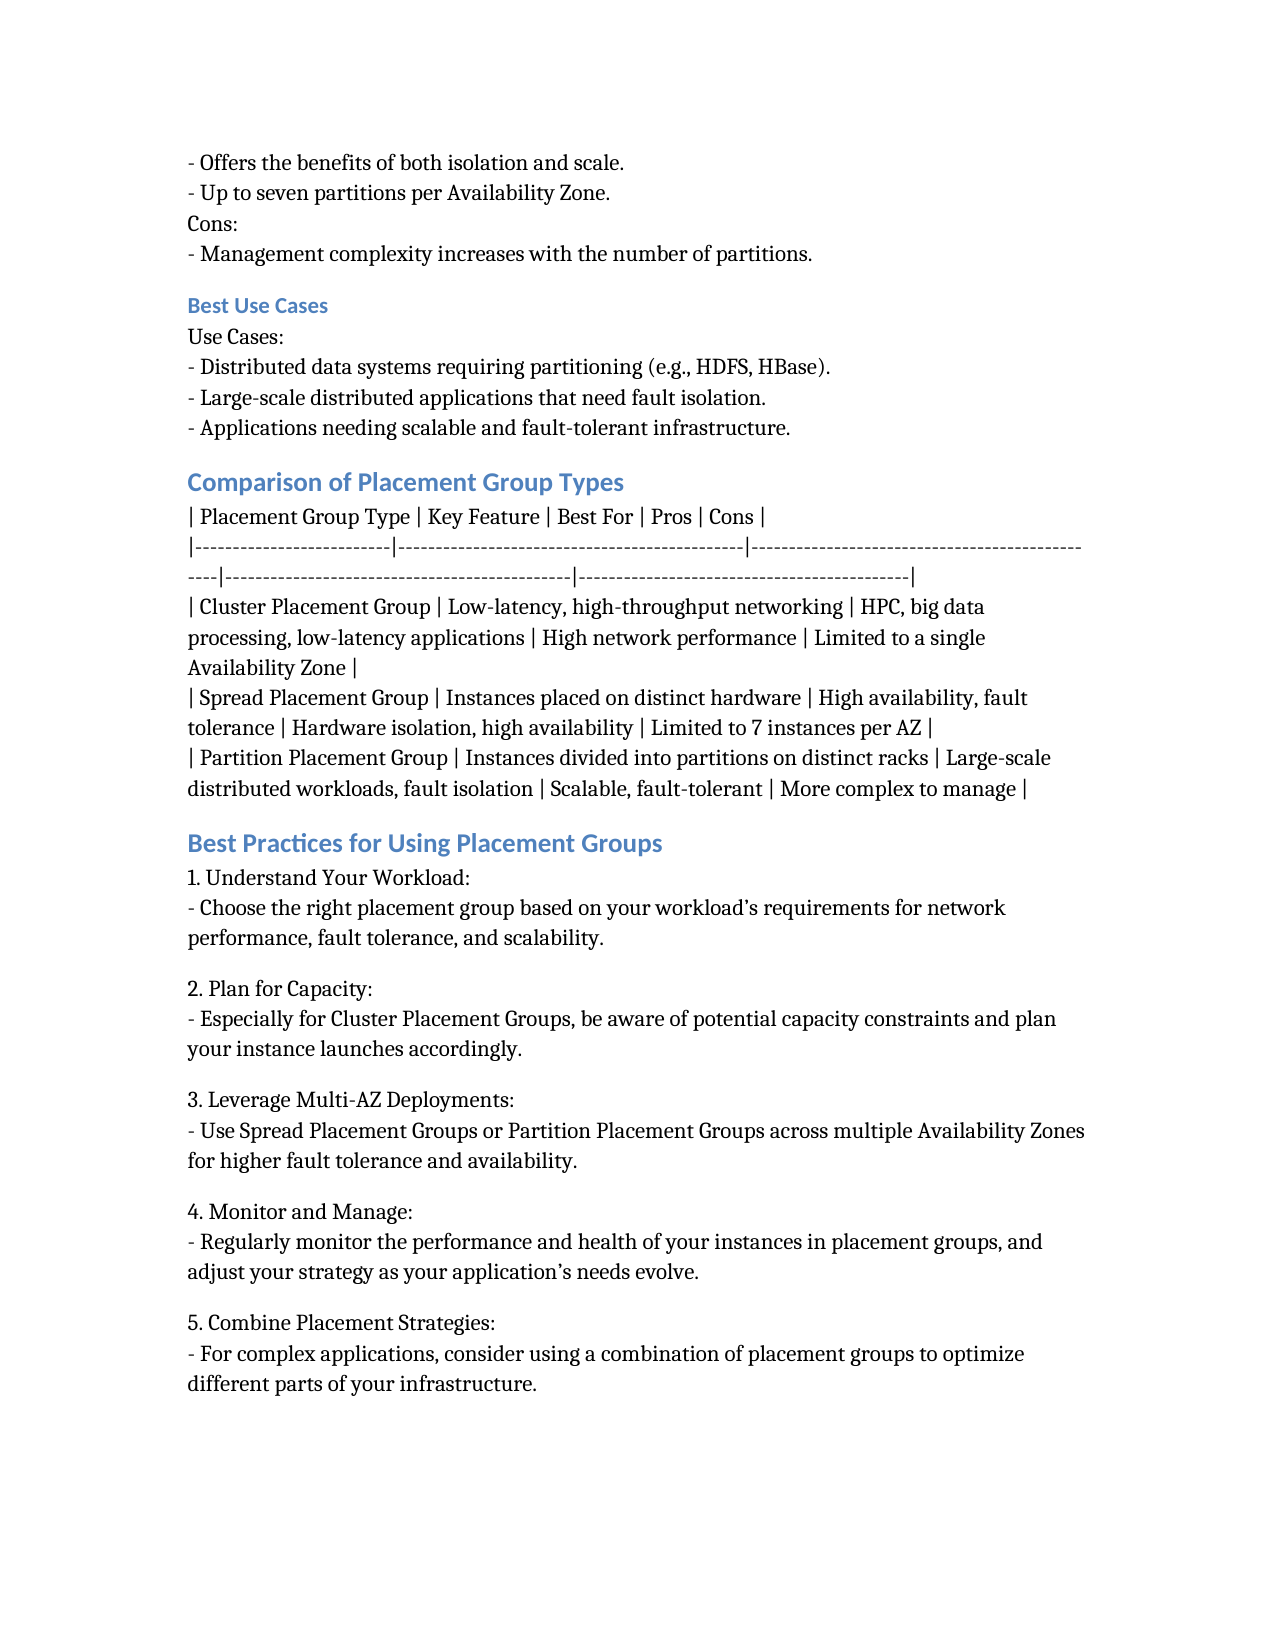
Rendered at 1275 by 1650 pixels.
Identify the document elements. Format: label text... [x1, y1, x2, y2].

text | Placement Group Type | Key Feature | Best For | Pros | Cons | |--------------------------|----------------------------------------------|------------------------------------------------|----------------------------------------------|--------------------------------------------| | Cluster Placement Group | Low-latency, high-throughput networking | HPC, big data processing, low-latency applications | High network performance | Limited to a single Availability Zone | | Spread Placement Group | Instances placed on distinct hardware | High availability, fault tolerance | Hardware isolation, high availability | Limited to 7 instances per AZ | | Partition Placement Group | Instances divided into partitions on distinct racks | Large-scale distributed workloads, fault isolation | Scalable, fault-tolerant | More complex to manage | [187, 503, 1087, 802]
text Use Cases: - Distributed data systems requiring partitioning (e.g., HDFS, HBase). - Large-scale distributed applications that need fault isolation. - Applications needing scalable and fault-tolerant infrastructure. [187, 324, 1087, 441]
text 5. Combine Placement Strategies: - For complex applications, consider using a combination of placement groups to optimize different parts of your infrastructure. [187, 1310, 1087, 1397]
subtitle Best Use Cases [187, 292, 1087, 320]
text 4. Monitor and Manage: - Regularly monitor the performance and health of your instances in placement groups, and adjust your strategy as your application’s needs evolve. [187, 1199, 1087, 1285]
text 3. Leverage Multi-AZ Deployments: - Use Spread Placement Groups or Partition Placement Groups across multiple Availability Zones for higher fault tolerance and availability. [187, 1087, 1087, 1174]
subtitle Best Practices for Using Placement Groups [187, 826, 1087, 859]
text 1. Understand Your Workload: - Choose the right placement group based on your workload’s requirements for network performance, fault tolerance, and scalability. [187, 864, 1087, 951]
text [187, 150, 1087, 267]
text 2. Plan for Capacity: - Especially for Cluster Placement Groups, be aware of potential capacity constraints and plan your instance launches accordingly. [187, 976, 1087, 1062]
subtitle Comparison of Placement Group Types [187, 466, 1087, 498]
